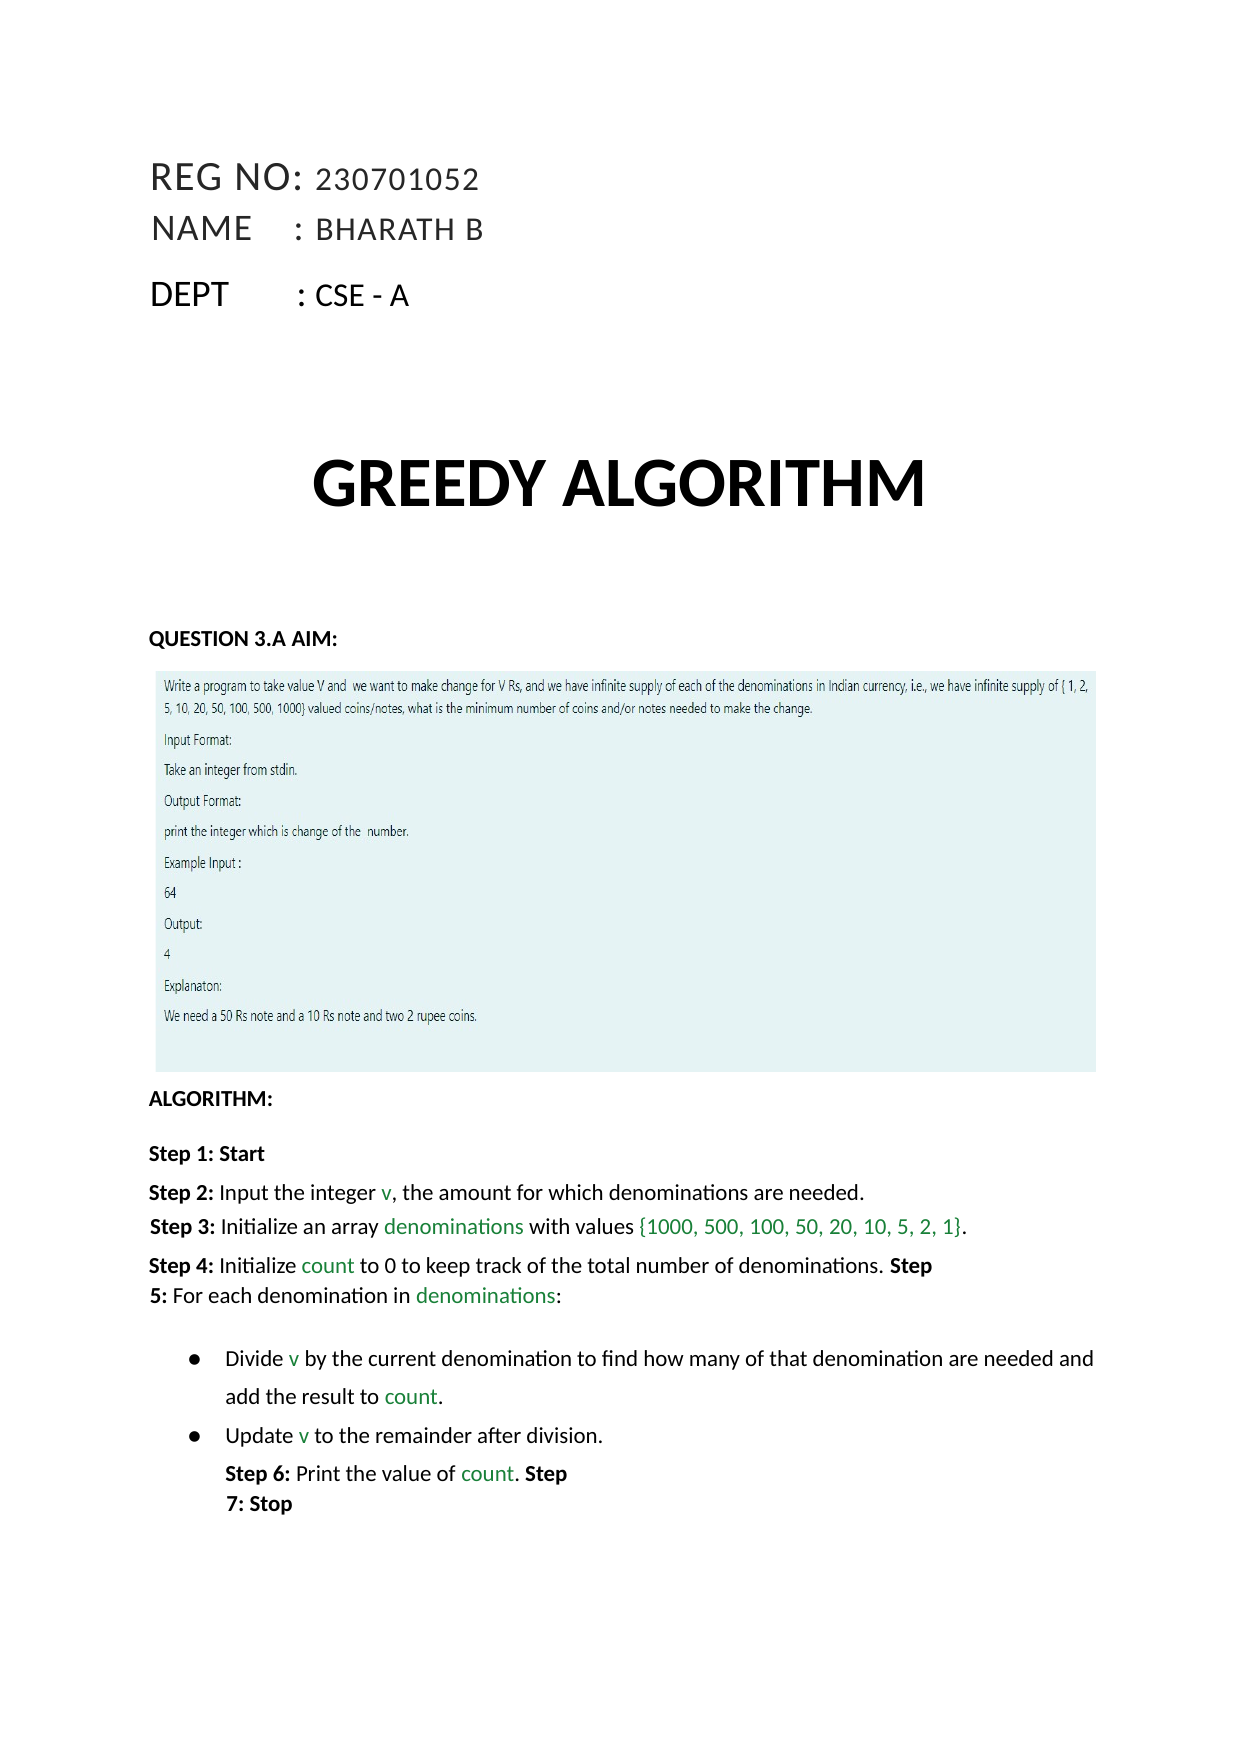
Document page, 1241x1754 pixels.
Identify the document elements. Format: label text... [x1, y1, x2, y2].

subtitle REG NO: 230701052 NAME : BHARATH B [150, 150, 1201, 250]
picture [155, 671, 1096, 1072]
text Step 4: Initialize count to 0 to keep track of the total number of denominations. Step 5: For each denomination in denominations: [148, 1251, 954, 1309]
text Step 1: Start [148, 1139, 338, 1167]
text GREEDY ALGORITHM [150, 344, 1090, 524]
text Step 2: Input the integer v, the amount for which denominations are needed. [148, 1178, 1100, 1206]
list Update v to the remainder after division. [187, 1421, 1100, 1449]
text QUESTION 3.A AIM: [148, 624, 338, 652]
text Step 6: Print the value of count. Step 7: Stop [225, 1459, 584, 1517]
list Divide v by the current denomination to find how many of that denomination are needed and add the result to count. [187, 1344, 1100, 1410]
text ALGORITHM: [148, 1084, 338, 1112]
text Step 3: Initialize an array denominations with values {1000, 500, 100, 50, 20, 10, 5, 2, 1}. [150, 1212, 1107, 1241]
text DEPT : CSE - A [150, 269, 1201, 315]
